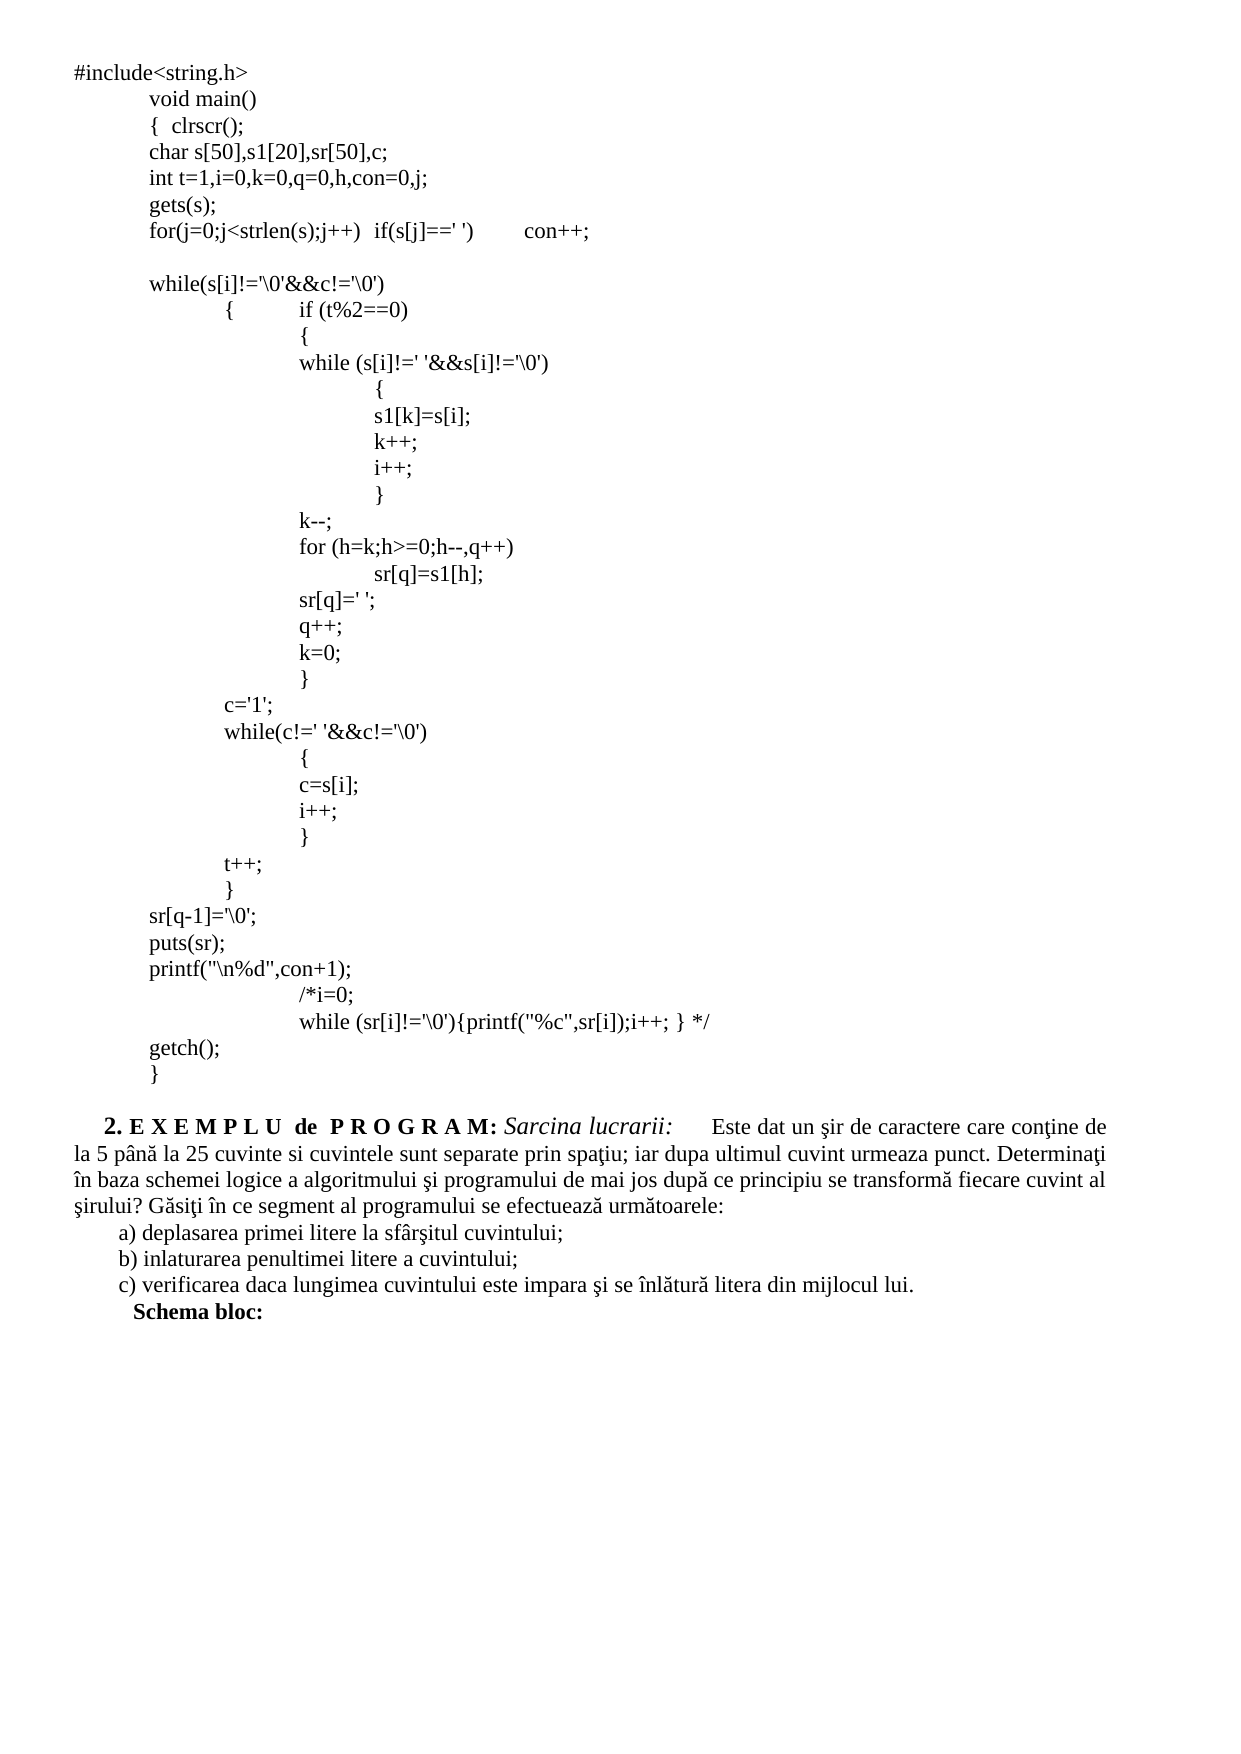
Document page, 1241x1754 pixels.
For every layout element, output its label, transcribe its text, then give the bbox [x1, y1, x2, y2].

text } [149, 823, 1107, 850]
text { if (t%2==0) [149, 296, 1107, 323]
text i++; [149, 797, 1107, 823]
text sr[q-1]='\0'; [149, 902, 1107, 929]
text gets(s); [149, 191, 1107, 217]
text sr[q]=s1[h]; [149, 560, 1107, 586]
text char s[50],s1[20],sr[50],c; [149, 138, 1107, 164]
text { [149, 744, 1107, 771]
text c) verificarea daca lungimea cuvintului este impara şi se înlătură litera din mijlocul lui. [74, 1271, 1107, 1298]
text Schema bloc: [74, 1298, 1107, 1324]
text getch(); [149, 1034, 1107, 1061]
text t++; [149, 850, 1107, 876]
text i++; [149, 454, 1107, 481]
text while (s[i]!=' '&&s[i]!='\0') [149, 349, 1107, 375]
text printf("\n%d",con+1); [149, 955, 1107, 981]
text /*i=0; [299, 981, 1107, 1008]
text void main() [149, 85, 1107, 112]
text int t=1,i=0,k=0,q=0,h,con=0,j; [149, 164, 1107, 191]
text while (sr[i]!='\0'){printf("%c",sr[i]);i++; } */ [299, 1008, 1107, 1034]
text b) inlaturarea penultimei litere a cuvintului; [74, 1245, 1107, 1271]
text } [149, 665, 1107, 692]
text q++; [149, 612, 1107, 639]
text for(j=0;j<strlen(s);j++) if(s[j]==' ') con++; [149, 217, 1107, 243]
text c=s[i]; [149, 771, 1107, 797]
text } [149, 1061, 1107, 1087]
text { [149, 323, 1107, 349]
text } [149, 876, 1107, 902]
text { [149, 375, 1107, 402]
text #include<string.h> [74, 59, 1107, 85]
text c='1'; [149, 692, 1107, 718]
text { clrscr(); [149, 112, 1107, 138]
text k--; [149, 507, 1107, 533]
text while(s[i]!='\0'&&c!='\0') [149, 270, 1107, 296]
text while(c!=' '&&c!='\0') [149, 718, 1107, 744]
text 2. E X E M P L U de P R O G R A M: Sarcina lucrarii: Este dat un şir de caractere care conţine de la 5 până la 25 cuvinte si cuvintele sunt separate prin spaţiu; iar dupa ultimul cuvint urmeaza punct. Determinaţi în baza schemei logice a algoritmului şi programului de mai jos după ce principiu se transformă fiecare cuvint al şirului? Găsiţi în ce segment al programului se efectuează următoarele: [74, 1111, 1107, 1219]
text a) deplasarea primei litere la sfârşitul cuvintului; [74, 1219, 1107, 1245]
text s1[k]=s[i]; [149, 402, 1107, 428]
text puts(sr); [149, 929, 1107, 955]
text for (h=k;h>=0;h--,q++) [149, 533, 1107, 560]
text } [149, 481, 1107, 507]
text sr[q]=' '; [149, 586, 1107, 612]
text k++; [149, 428, 1107, 454]
text k=0; [149, 639, 1107, 665]
